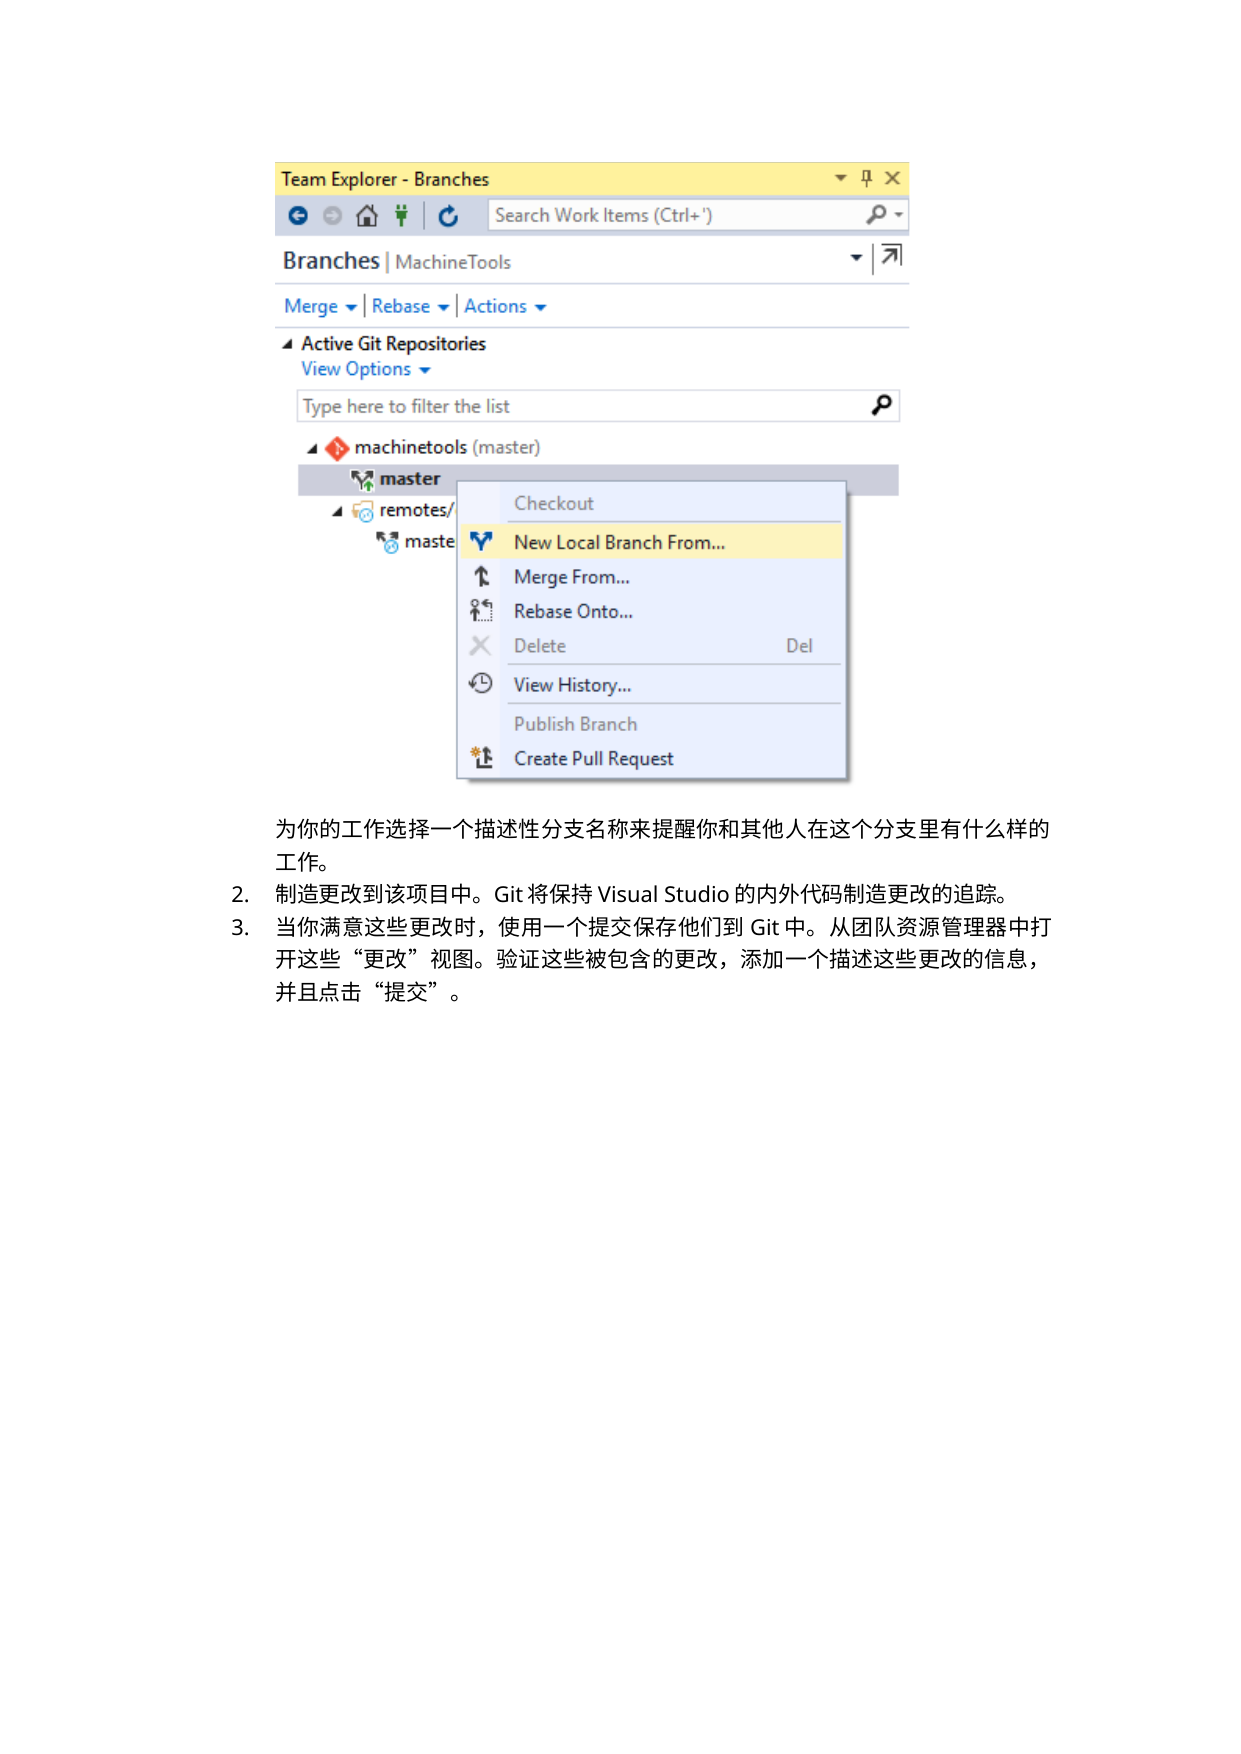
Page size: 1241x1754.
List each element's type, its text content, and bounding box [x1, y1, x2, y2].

list 制造更改到该项目中。Git将保持Visual Studio的内外代码制造更改的追踪。 [231, 877, 1053, 909]
list 为你的工作选择一个描述性分支名称来提醒你和其他人在这个分支里有什么样的工作。 [275, 812, 1053, 877]
picture [275, 162, 910, 803]
list 当你满意这些更改时，使用一个提交保存他们到Git中。从团队资源管理器中打开这些“更改”视图。验证这些被包含的更改，添加一个描述这些更改的信息，并且点击“提交”。 [231, 909, 1053, 1007]
